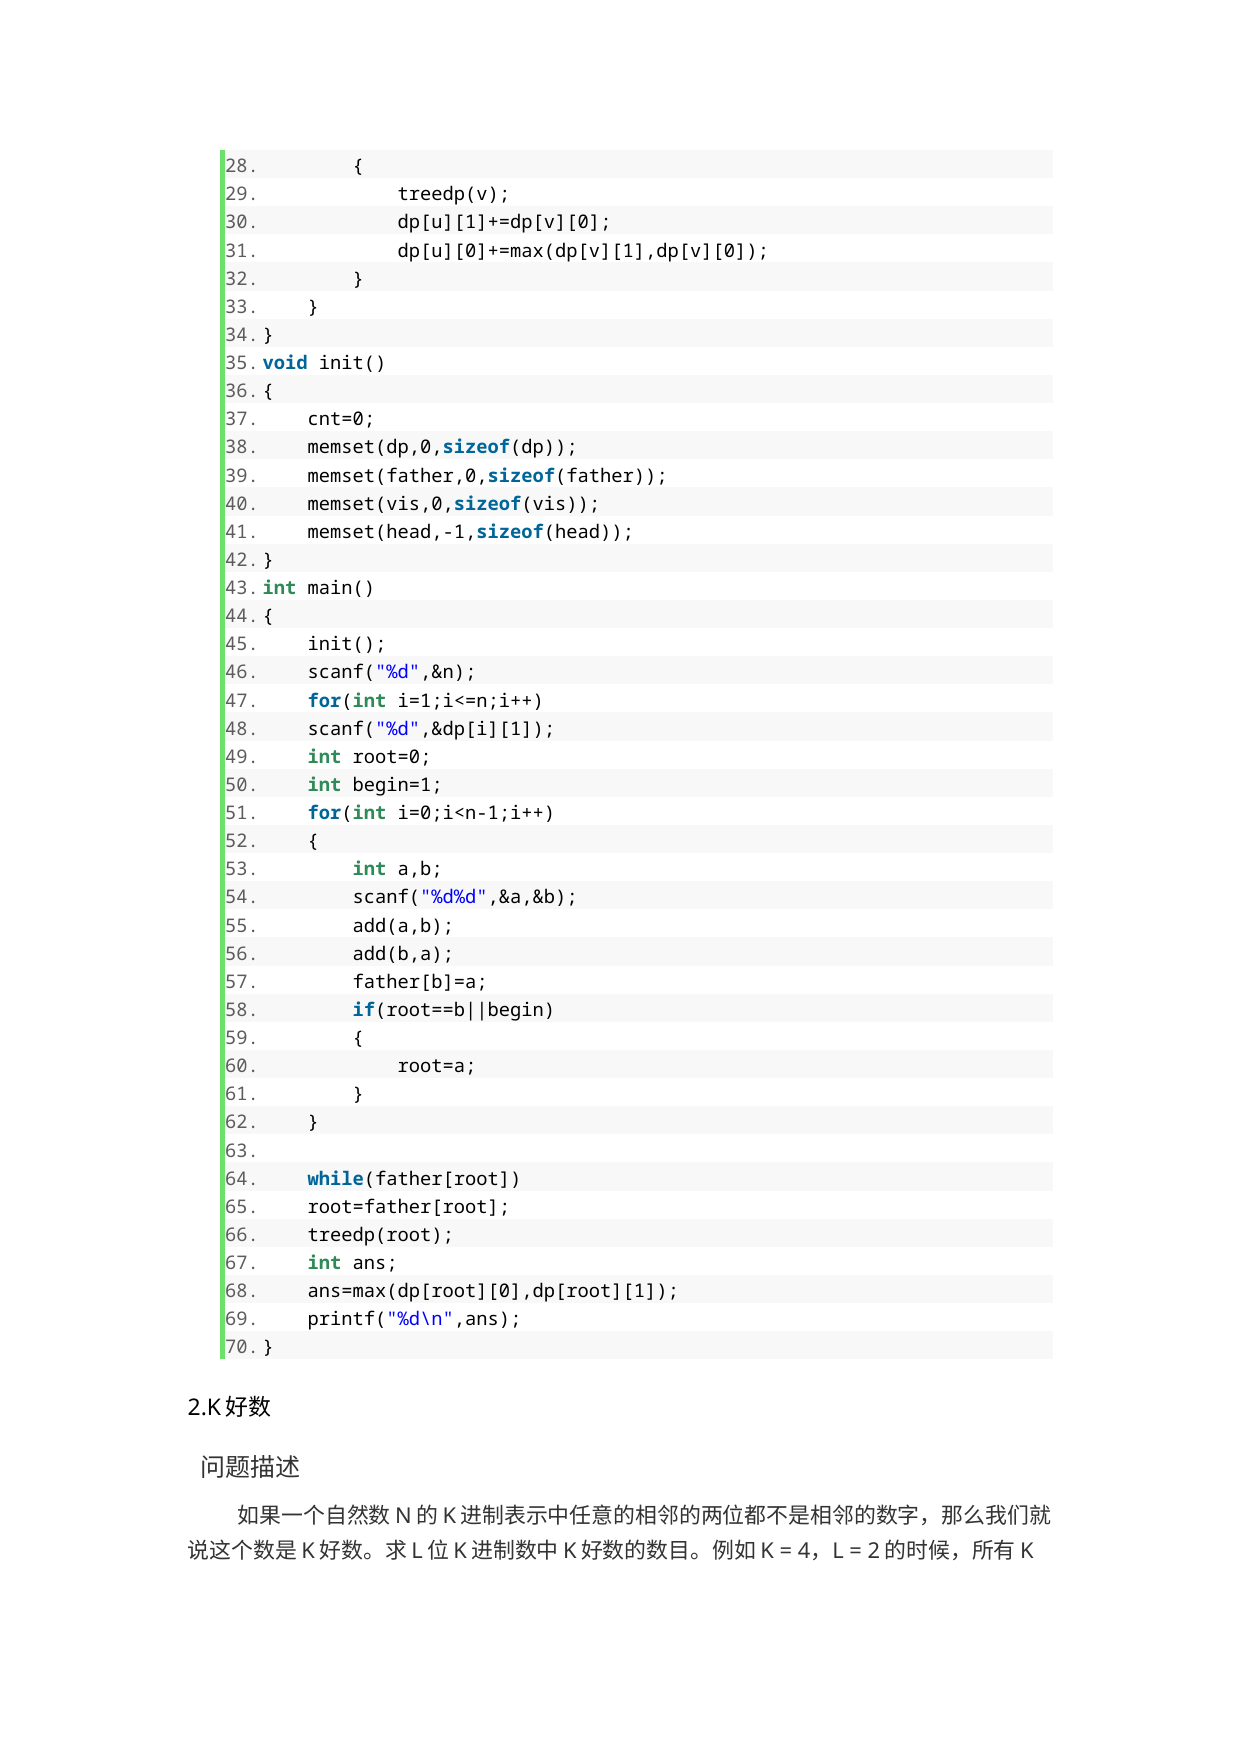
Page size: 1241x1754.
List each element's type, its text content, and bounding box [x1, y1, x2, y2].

list while(father[root]) [225, 1162, 1053, 1191]
list } [225, 291, 1053, 319]
list root=a; [225, 1050, 1053, 1078]
list root=father[root]; [225, 1191, 1053, 1219]
list scanf("%d",&n); [225, 656, 1053, 684]
list void init() [225, 347, 1053, 375]
list init(); [225, 628, 1053, 656]
list { [225, 825, 1053, 853]
list int main() [225, 572, 1053, 600]
list add(a,b); [225, 909, 1053, 937]
list for(int i=0;i<n-1;i++) [225, 797, 1053, 825]
text 2.K好数 [187, 1388, 1053, 1422]
list } [225, 319, 1053, 347]
list ans=max(dp[root][0],dp[root][1]); [225, 1275, 1053, 1303]
list memset(father,0,sizeof(father)); [225, 459, 1053, 487]
list add(b,a); [225, 937, 1053, 966]
list for(int i=1;i<=n;i++) [225, 684, 1053, 712]
list dp[u][0]+=max(dp[v][1],dp[v][0]); [225, 234, 1053, 262]
list dp[u][1]+=dp[v][0]; [225, 206, 1053, 234]
list father[b]=a; [225, 966, 1053, 994]
list int a,b; [225, 853, 1053, 881]
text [187, 1496, 1053, 1564]
list { [225, 375, 1053, 403]
list int ans; [225, 1247, 1053, 1275]
list int root=0; [225, 741, 1053, 769]
text 问题描述 [187, 1443, 1053, 1483]
list { [225, 600, 1053, 628]
list cnt=0; [225, 403, 1053, 431]
list } [225, 1078, 1053, 1106]
list scanf("%d%d",&a,&b); [225, 881, 1053, 909]
list treedp(root); [225, 1219, 1053, 1247]
list if(root==b||begin) [225, 994, 1053, 1022]
list memset(dp,0,sizeof(dp)); [225, 431, 1053, 459]
list { [225, 1022, 1053, 1050]
list } [225, 1106, 1053, 1134]
list memset(vis,0,sizeof(vis)); [225, 487, 1053, 516]
list } [225, 544, 1053, 572]
list printf("%d\n",ans); [225, 1303, 1053, 1331]
list } [225, 1331, 1053, 1359]
list } [225, 262, 1053, 291]
list scanf("%d",&dp[i][1]); [225, 712, 1053, 741]
list treedp(v); [225, 178, 1053, 206]
list memset(head,-1,sizeof(head)); [225, 516, 1053, 544]
list int begin=1; [225, 769, 1053, 797]
list { [225, 150, 1053, 178]
